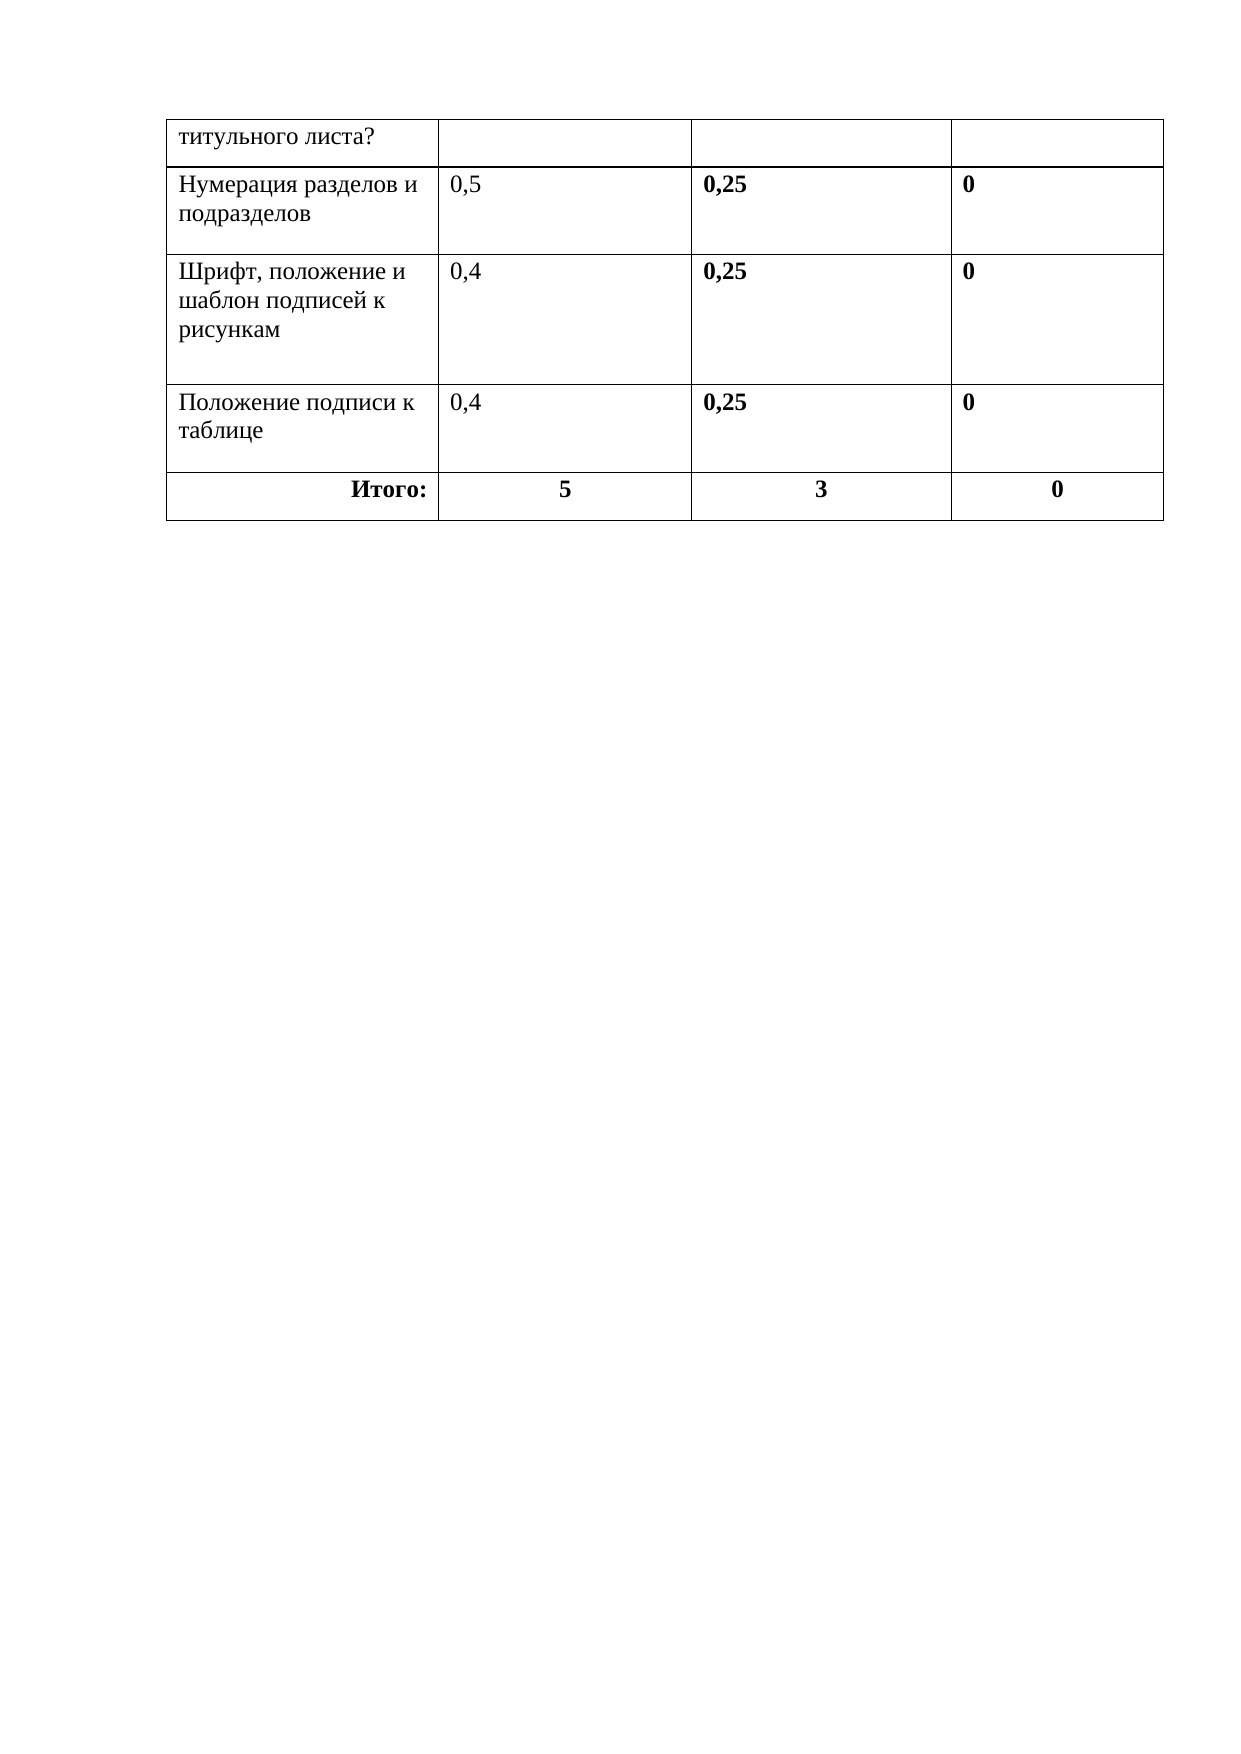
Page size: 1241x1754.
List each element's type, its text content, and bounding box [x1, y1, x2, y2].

table_cell [815, 255, 951, 384]
table_cell [815, 120, 951, 166]
table_cell Итого: [167, 473, 438, 519]
table_cell [439, 120, 558, 166]
table_cell титульного листа? [167, 120, 438, 166]
table_cell 0 [952, 385, 1163, 472]
table_cell [559, 168, 691, 254]
table_cell 0,25 [692, 385, 814, 472]
table_cell 0,5 [439, 168, 558, 254]
table_cell 0 [952, 168, 1163, 254]
table_cell [559, 255, 691, 384]
table_cell 0,25 [692, 255, 814, 384]
table_cell Нумерация разделов и подразделов [167, 168, 438, 254]
table_cell 0 [952, 255, 1163, 384]
table_cell [815, 168, 951, 254]
table_cell 5 [559, 473, 691, 519]
table_cell [692, 473, 814, 519]
table_cell [815, 385, 951, 472]
table_cell 3 [815, 473, 951, 519]
table_cell 0,4 [439, 255, 558, 384]
table_cell [952, 120, 1163, 166]
table_cell 0,4 [439, 385, 558, 472]
table_cell [439, 473, 558, 519]
table_cell Шрифт, положение и шаблон подписей к рисункам [167, 255, 438, 384]
table_cell [559, 385, 691, 472]
table_cell [559, 120, 691, 166]
table_cell 0 [952, 473, 1163, 519]
table_cell Положение подписи к таблице [167, 385, 438, 472]
table_cell 0,25 [692, 168, 814, 254]
table_cell [692, 120, 814, 166]
